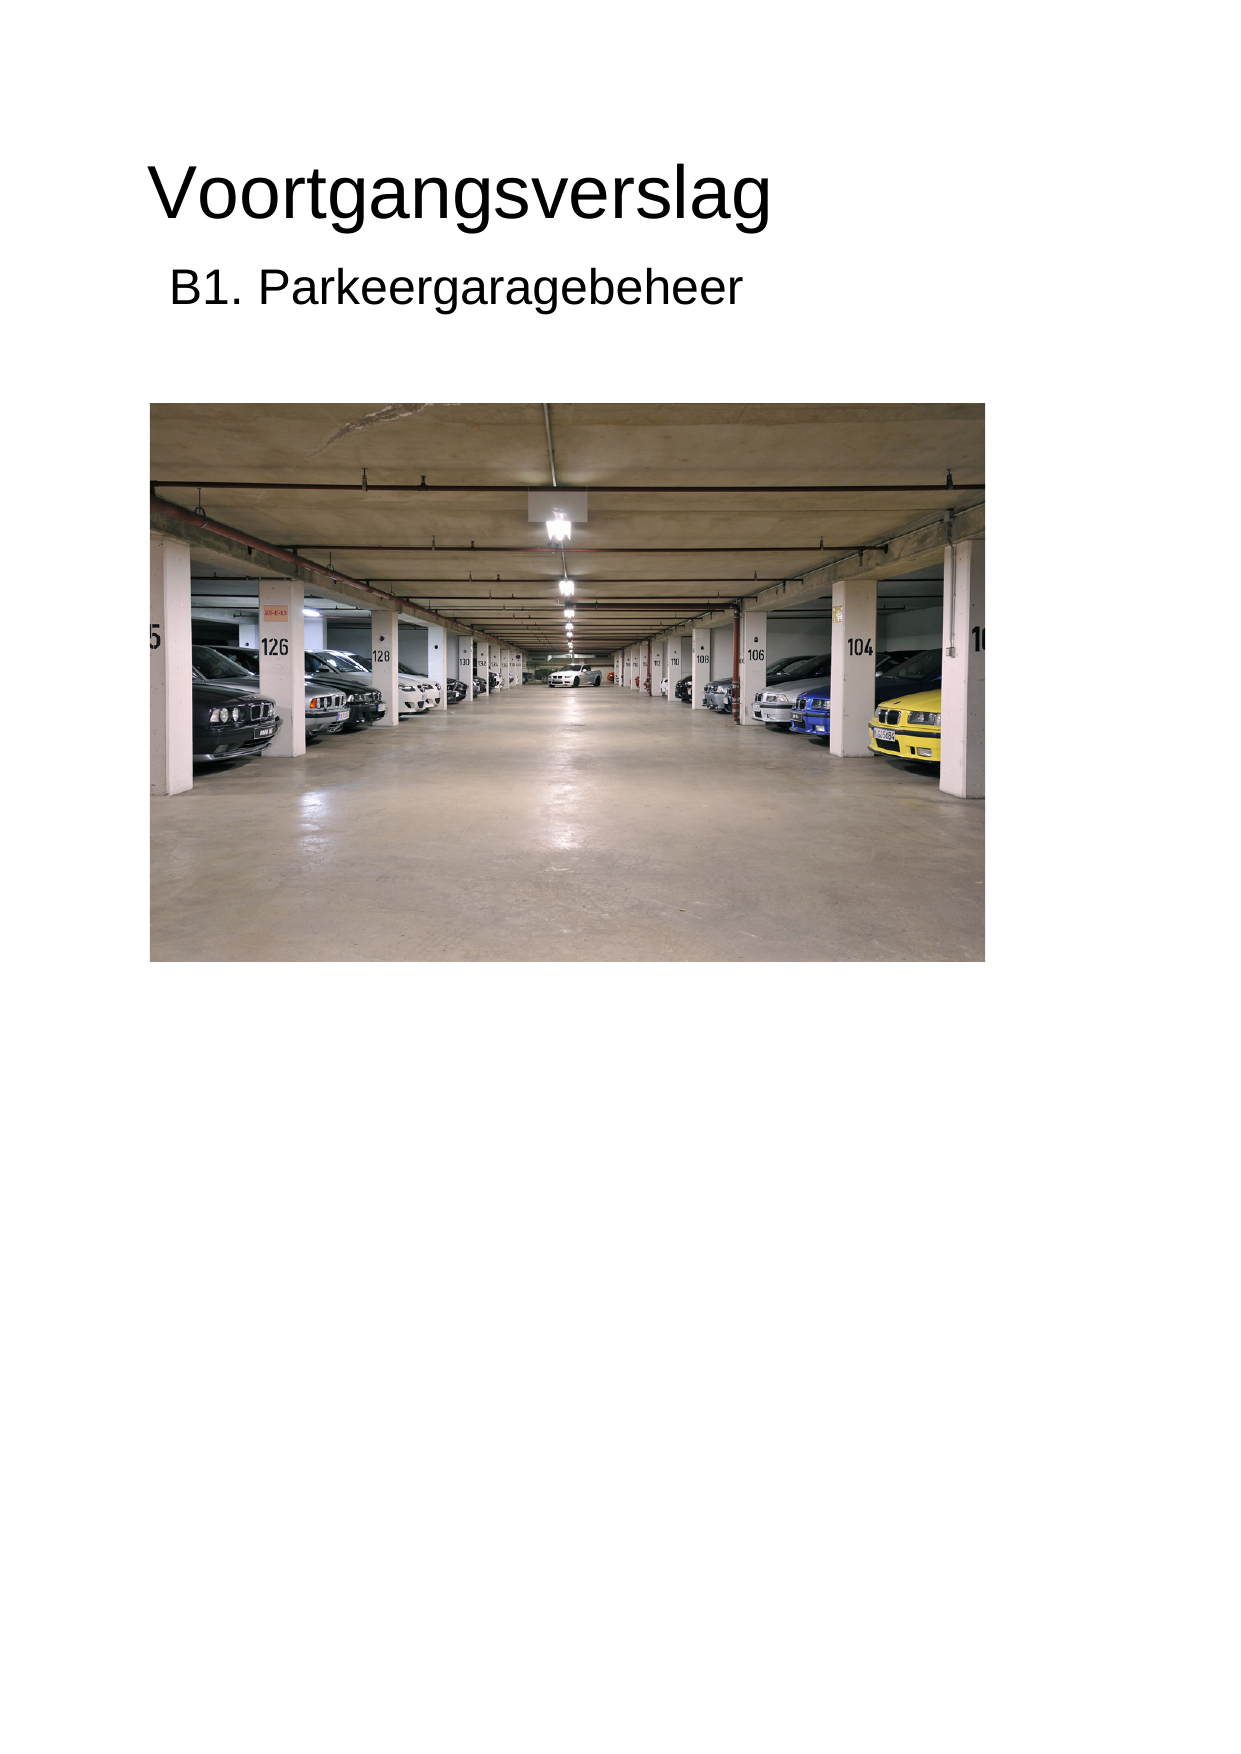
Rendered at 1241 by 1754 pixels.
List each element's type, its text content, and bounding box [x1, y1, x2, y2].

picture [147, 403, 984, 959]
text Voortgangsverslag [148, 148, 1093, 234]
text B1. Parkeergaragebeheer [148, 257, 1093, 315]
